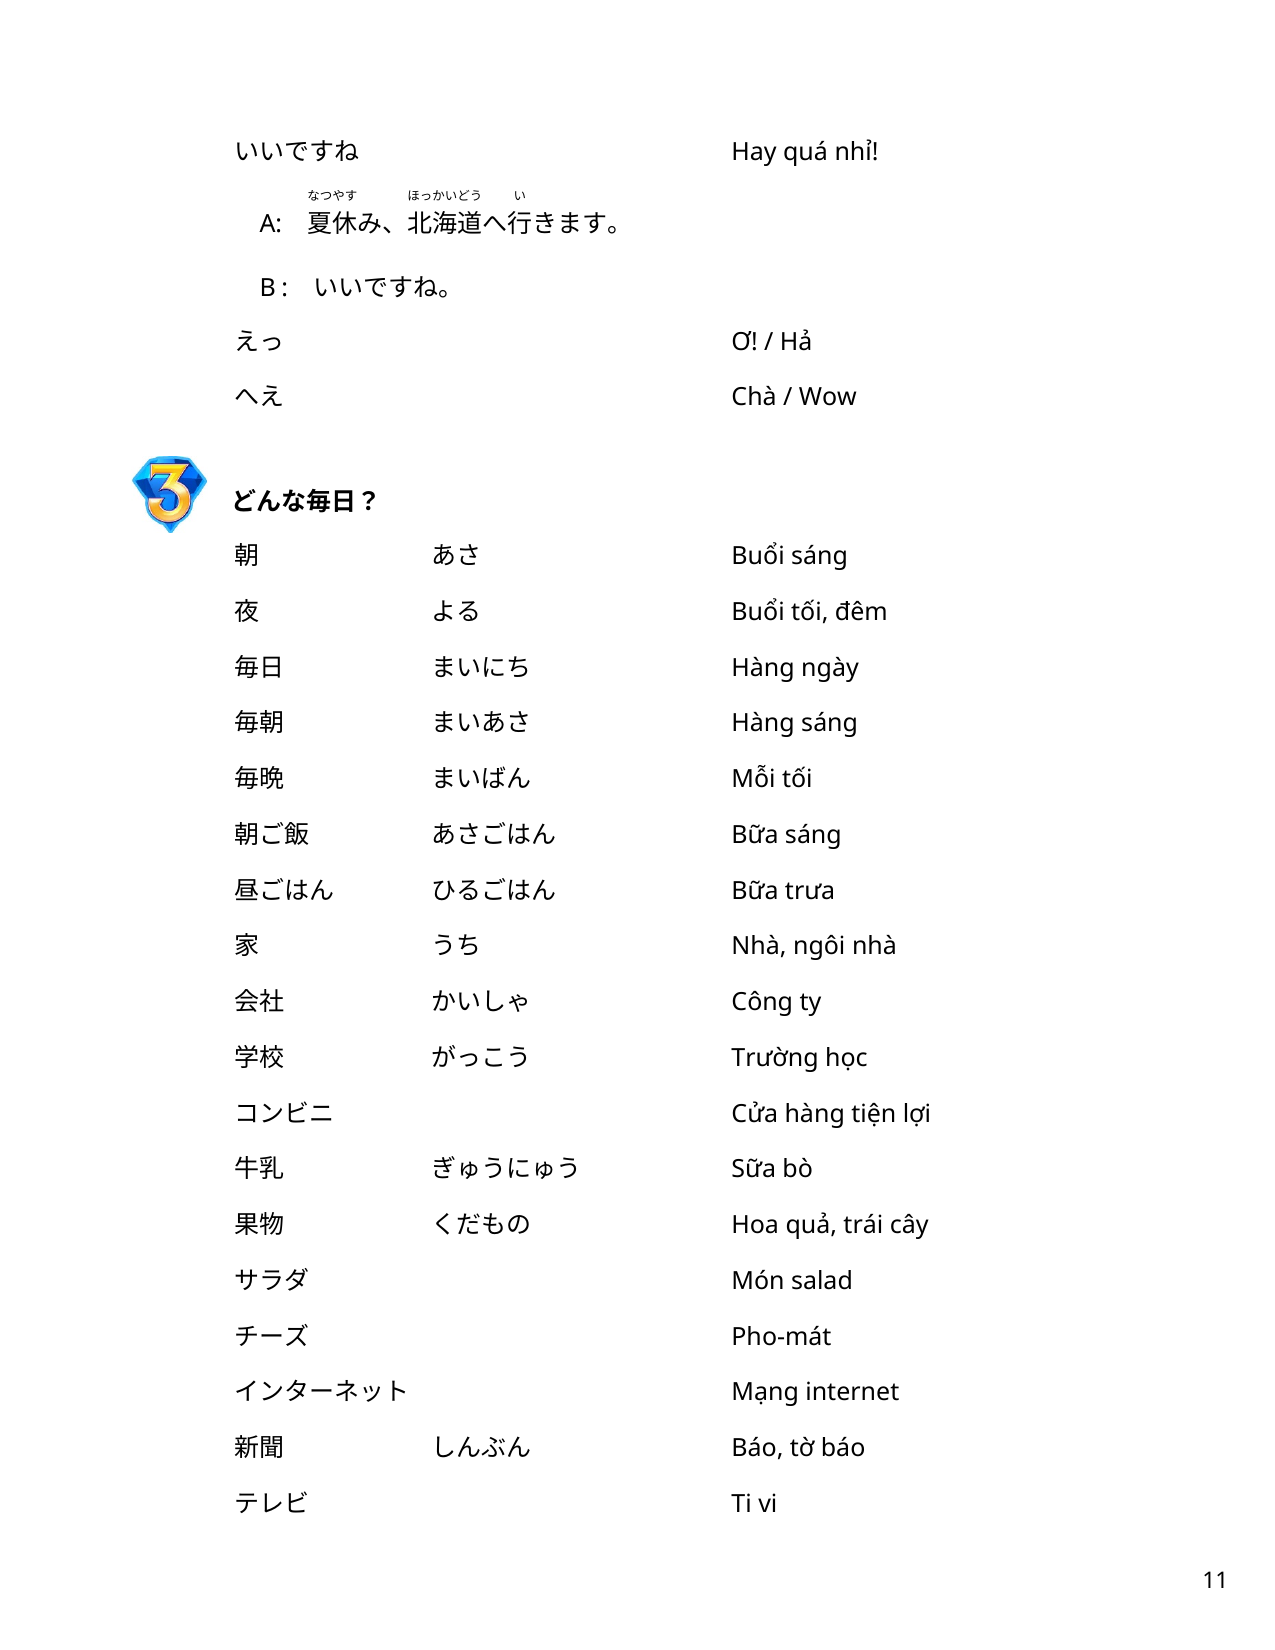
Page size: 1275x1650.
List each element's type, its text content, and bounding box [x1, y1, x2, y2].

text どんな毎日？ [208, 481, 1228, 518]
picture [131, 456, 208, 533]
text B : いいですね。 [234, 267, 1228, 303]
text A: み、へきます。 [234, 186, 1228, 240]
text サラダ Món salad [234, 1260, 1228, 1296]
text 学校 がっこう Trường học [234, 1037, 1228, 1073]
text いいですね Hay quá nhỉ! [234, 131, 1228, 167]
text 家 うち Nhà, ngôi nhà [234, 926, 1228, 962]
text えっ Ơ! / Hả [234, 322, 1228, 358]
text 毎晩 まいばん Mỗi tối [234, 759, 1228, 795]
text 毎日 まいにち Hàng ngày [234, 647, 1228, 683]
text 夜 よる Buổi tối, đêm [234, 591, 1228, 628]
text コンビニ Cửa hàng tiện lợi [234, 1093, 1228, 1129]
text チーズ Pho-mát [234, 1316, 1228, 1352]
text 牛乳 ぎゅうにゅう Sữa bò [234, 1149, 1228, 1185]
text 会社 かいしゃ Công ty [234, 982, 1228, 1018]
text 果物 くだもの Hoa quả, trái cây [234, 1204, 1228, 1241]
text へえ Chà / Wow [234, 376, 1228, 412]
text テレビ Ti vi [234, 1483, 1228, 1519]
text 昼ごはん ひるごはん Bữa trưa [234, 870, 1228, 906]
text インターネット Mạng internet [234, 1372, 1228, 1408]
text 新聞 しんぶん Báo, tờ báo [234, 1427, 1228, 1464]
text 朝 あさ Buổi sáng [234, 536, 1228, 572]
text 毎朝 まいあさ Hàng sáng [234, 703, 1228, 739]
text 朝ご飯 あさごはん Bữa sáng [234, 814, 1228, 851]
